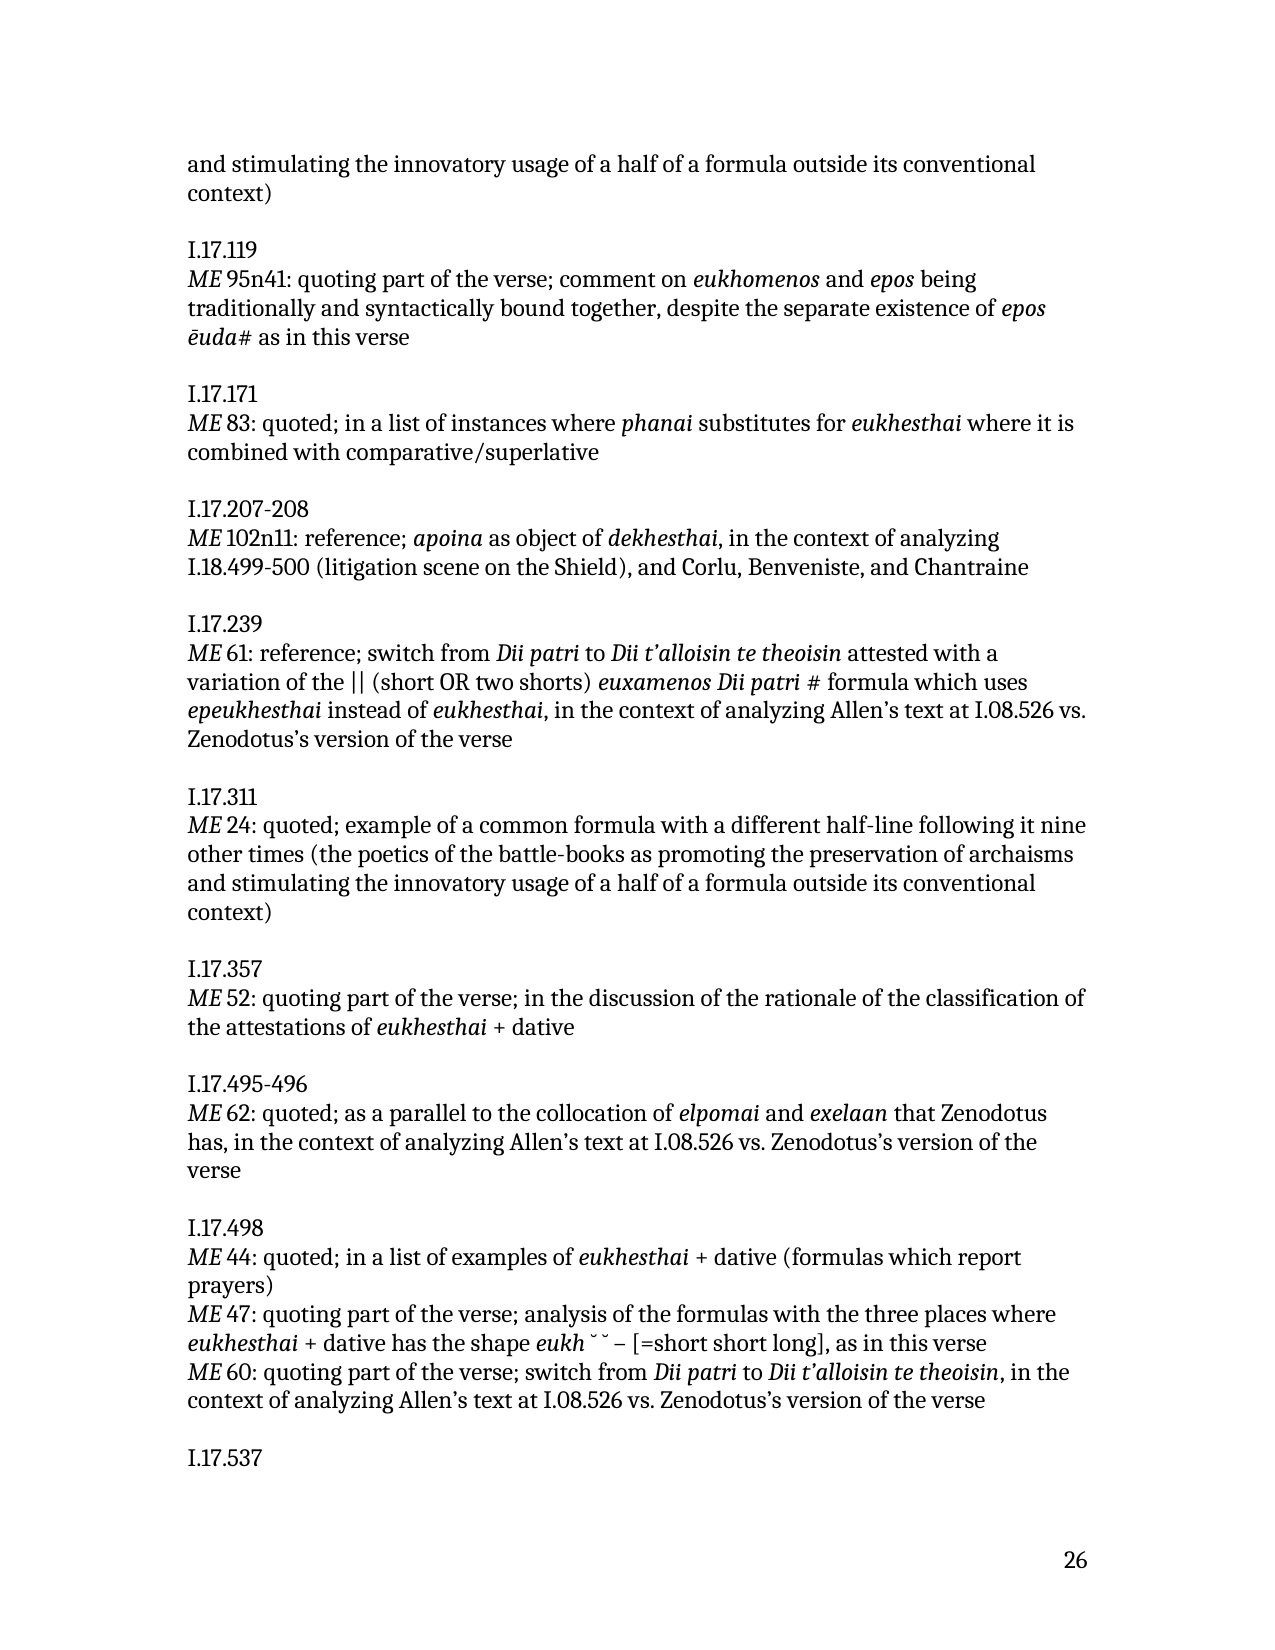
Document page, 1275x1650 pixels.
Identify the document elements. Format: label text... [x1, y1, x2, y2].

text ME 44: quoted; in a list of examples of eukhesthai + dative (formulas which report prayers) [187, 1242, 1087, 1300]
text ME 61: reference; switch from Dii patri to Dii t’alloisin te theoisin attested with a variation of the || (short OR two shorts) euxamenos Dii patri # formula which uses epeukhesthai instead of eukhesthai, in the context of analyzing Allen’s text at I.08.526 vs. Zenodotus’s version of the verse [187, 639, 1087, 754]
text ME 52: quoting part of the verse; in the discussion of the rationale of the classification of the attestations of eukhesthai + dative [187, 984, 1087, 1041]
text I.17.119 [187, 236, 1087, 265]
text I.17.357 [187, 955, 1087, 984]
text I.17.171 [187, 380, 1087, 409]
text I.17.537 [187, 1444, 1087, 1472]
text ME 62: quoted; as a parallel to the collocation of elpomai and exelaan that Zenodotus has, in the context of analyzing Allen’s text at I.08.526 vs. Zenodotus’s version of the verse [187, 1099, 1087, 1185]
text ME 47: quoting part of the verse; analysis of the formulas with the three places where eukhesthai + dative has the shape eukh ˘ ˘ – [=short short long], as in this verse [187, 1300, 1087, 1357]
text ME 83: quoted; in a list of instances where phanai substitutes for eukhesthai where it is combined with comparative/superlative [187, 409, 1087, 466]
text I.17.495-496 [187, 1070, 1087, 1099]
text ME 60: quoting part of the verse; switch from Dii patri to Dii t’alloisin te theoisin, in the context of analyzing Allen’s text at I.08.526 vs. Zenodotus’s version of the verse [187, 1357, 1087, 1415]
text ME 95n41: quoting part of the verse; comment on eukhomenos and epos being traditionally and syntactically bound together, despite the separate existence of epos ēuda# as in this verse [187, 265, 1087, 351]
text I.17.207-208 [187, 495, 1087, 524]
text I.17.311 [187, 782, 1087, 811]
text ME 102n11: reference; apoina as object of dekhesthai, in the context of analyzing I.18.499-500 (litigation scene on the Shield), and Corlu, Benveniste, and Chantraine [187, 524, 1087, 581]
text I.17.498 [187, 1214, 1087, 1242]
text I.17.239 [187, 610, 1087, 639]
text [187, 150, 1087, 207]
